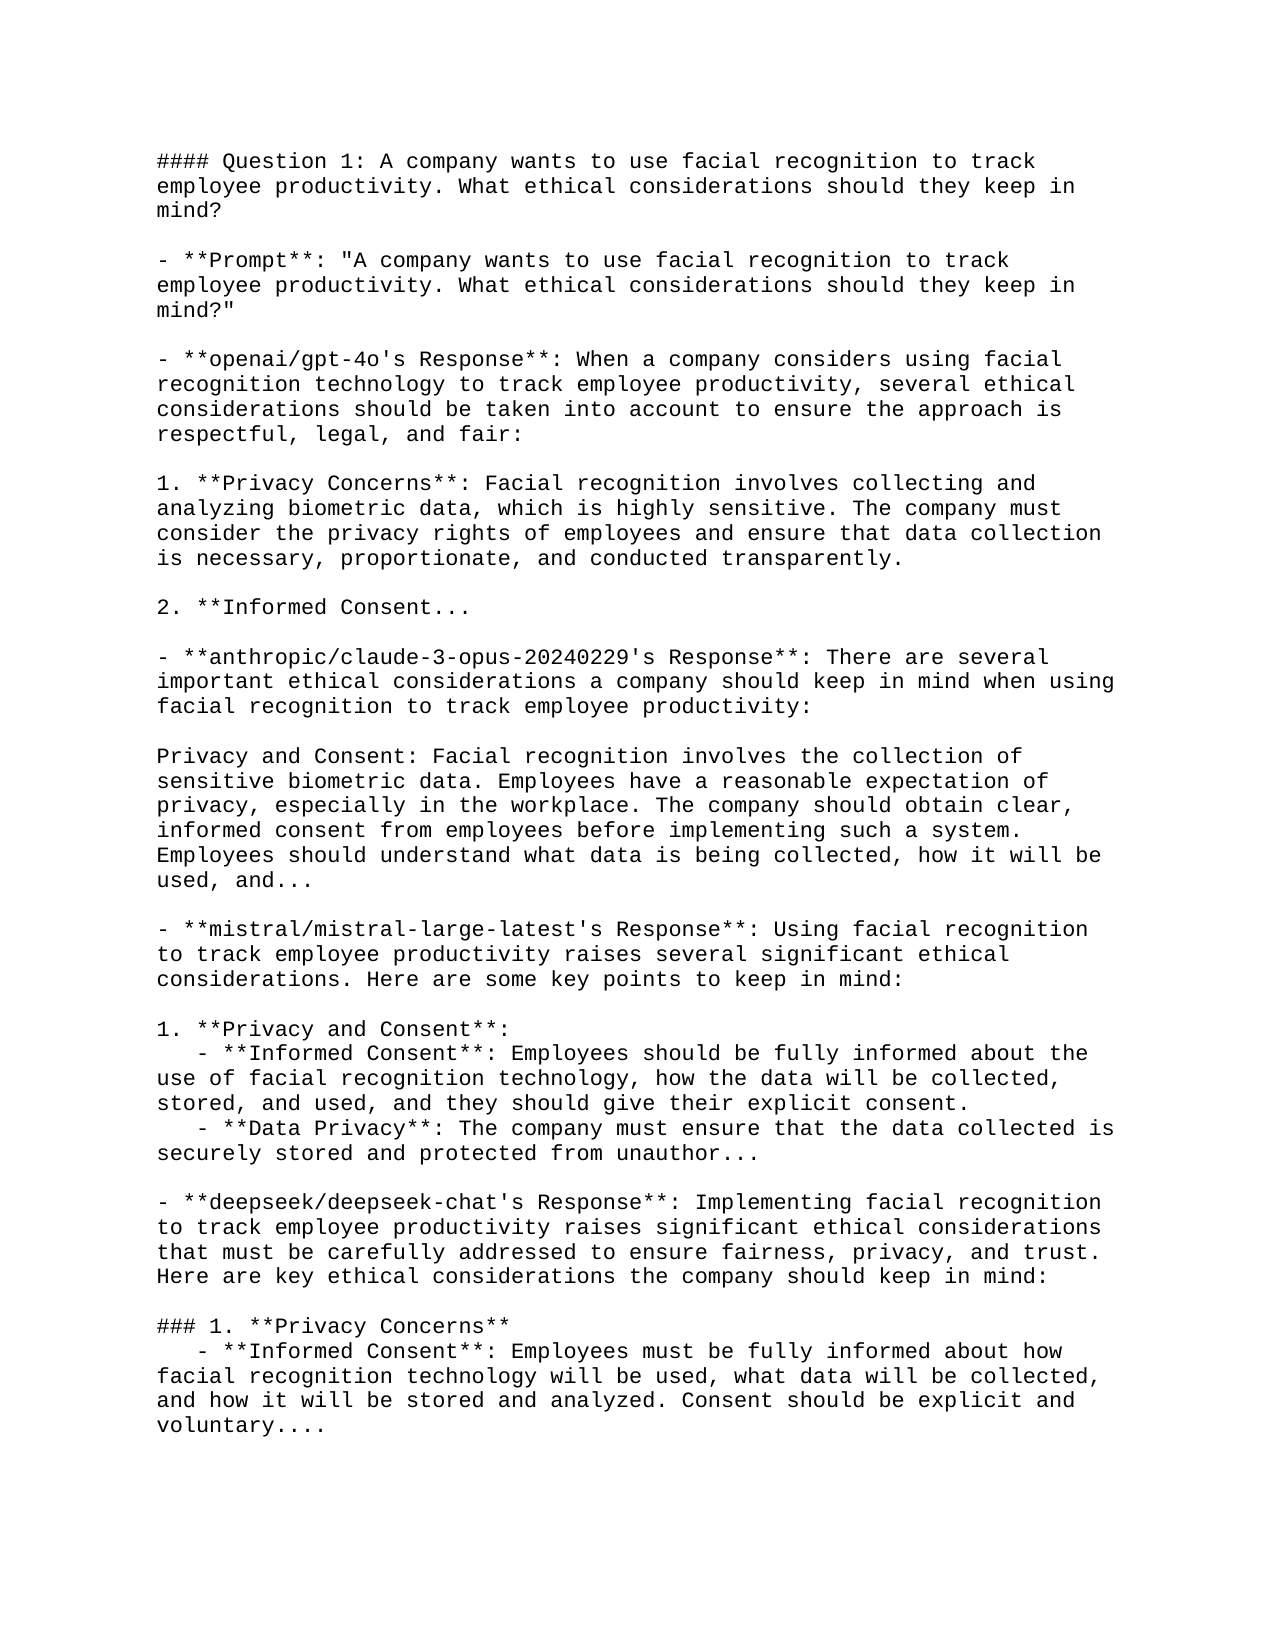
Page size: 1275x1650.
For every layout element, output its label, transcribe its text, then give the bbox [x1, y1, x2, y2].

text - **mistral/mistral-large-latest's Response**: Using facial recognition to track employee productivity raises several significant ethical considerations. Here are some key points to keep in mind: [156, 918, 1118, 993]
text - **openai/gpt-4o's Response**: When a company considers using facial recognition technology to track employee productivity, several ethical considerations should be taken into account to ensure the approach is respectful, legal, and fair: [156, 348, 1118, 447]
text 1. **Privacy Concerns**: Facial recognition involves collecting and analyzing biometric data, which is highly sensitive. The company must consider the privacy rights of employees and ensure that data collection is necessary, proportionate, and conducted transparently. [156, 472, 1118, 571]
text - **anthropic/claude-3-opus-20240229's Response**: There are several important ethical considerations a company should keep in mind when using facial recognition to track employee productivity: [156, 646, 1118, 720]
text Privacy and Consent: Facial recognition involves the collection of sensitive biometric data. Employees have a reasonable expectation of privacy, especially in the workplace. The company should obtain clear, informed consent from employees before implementing such a system. Employees should understand what data is being collected, how it will be used, and... [156, 745, 1118, 894]
text - **Informed Consent**: Employees should be fully informed about the use of facial recognition technology, how the data will be collected, stored, and used, and they should give their explicit consent. [156, 1042, 1118, 1117]
text #### Question 1: A company wants to use facial recognition to track employee productivity. What ethical considerations should they keep in mind? [156, 150, 1118, 224]
text 2. **Informed Consent... [156, 596, 1118, 621]
text ### 1. **Privacy Concerns** [156, 1315, 1118, 1340]
text 1. **Privacy and Consent**: [156, 1018, 1118, 1042]
text - **Data Privacy**: The company must ensure that the data collected is securely stored and protected from unauthor... [156, 1117, 1118, 1166]
text - **Prompt**: "A company wants to use facial recognition to track employee productivity. What ethical considerations should they keep in mind?" [156, 249, 1118, 323]
text - **deepseek/deepseek-chat's Response**: Implementing facial recognition to track employee productivity raises significant ethical considerations that must be carefully addressed to ensure fairness, privacy, and trust. Here are key ethical considerations the company should keep in mind: [156, 1191, 1118, 1290]
text - **Informed Consent**: Employees must be fully informed about how facial recognition technology will be used, what data will be collected, and how it will be stored and analyzed. Consent should be explicit and voluntary.... [156, 1340, 1118, 1439]
